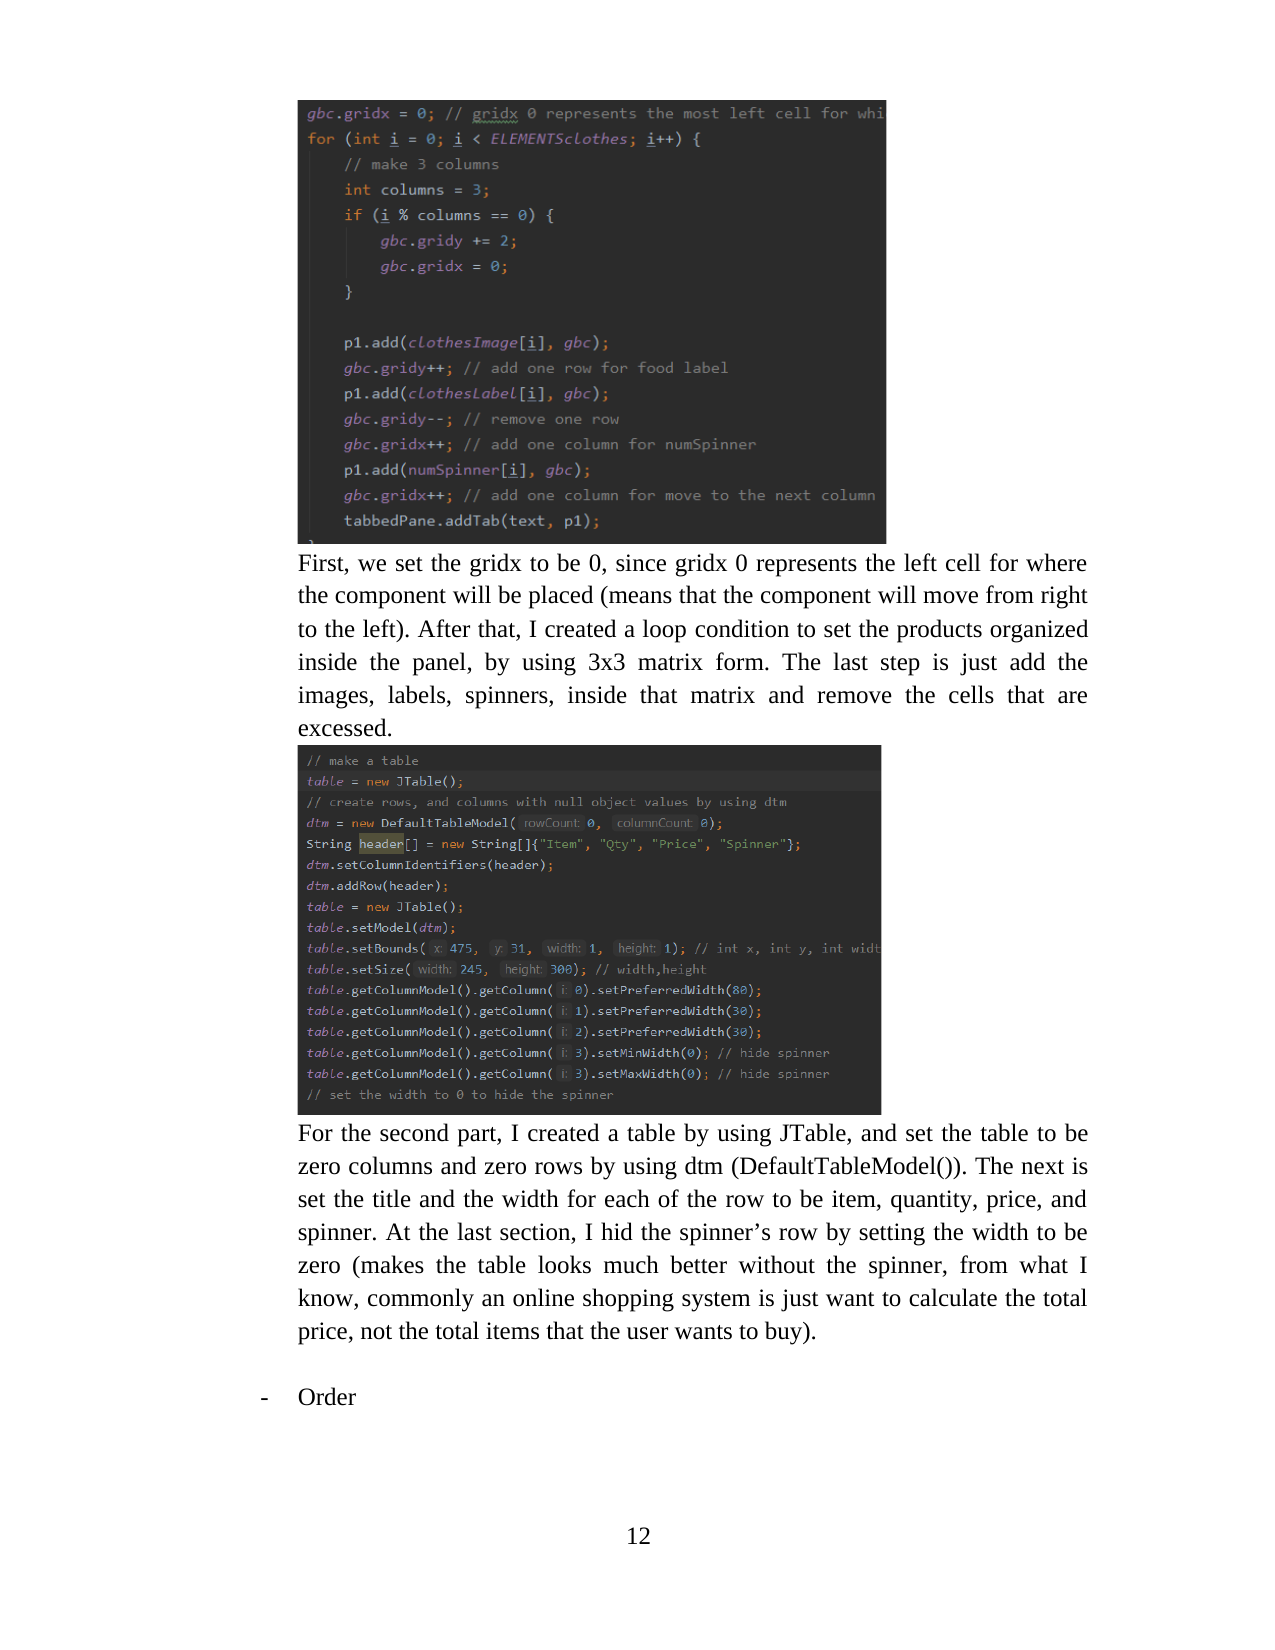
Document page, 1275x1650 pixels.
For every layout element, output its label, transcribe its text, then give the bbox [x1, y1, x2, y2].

picture [297, 100, 887, 544]
picture [297, 745, 882, 1115]
list For the second part, I created a table by using JTable, and set the table to be zero columns and zero rows by using dtm (DefaultTableModel()). The next is set the title and the width for each of the row to be item, quantity, price, and spinner. At the last section, I hid the spinner’s row by setting the width to be zero (makes the table looks much better without the spinner, from what I know, commonly an online shopping system is just want to calculate the total price, not the total items that the user wants to buy). [298, 1118, 1089, 1345]
list Order [260, 1382, 1089, 1411]
list First, we set the gridx to be 0, since gridx 0 represents the left cell for where the component will be placed (means that the component will move from right to the left). After that, I created a loop condition to set the products organized inside the panel, by using 3x3 matrix form. The last step is just add the images, labels, spinners, inside that matrix and remove the cells that are excessed. [298, 548, 1089, 741]
